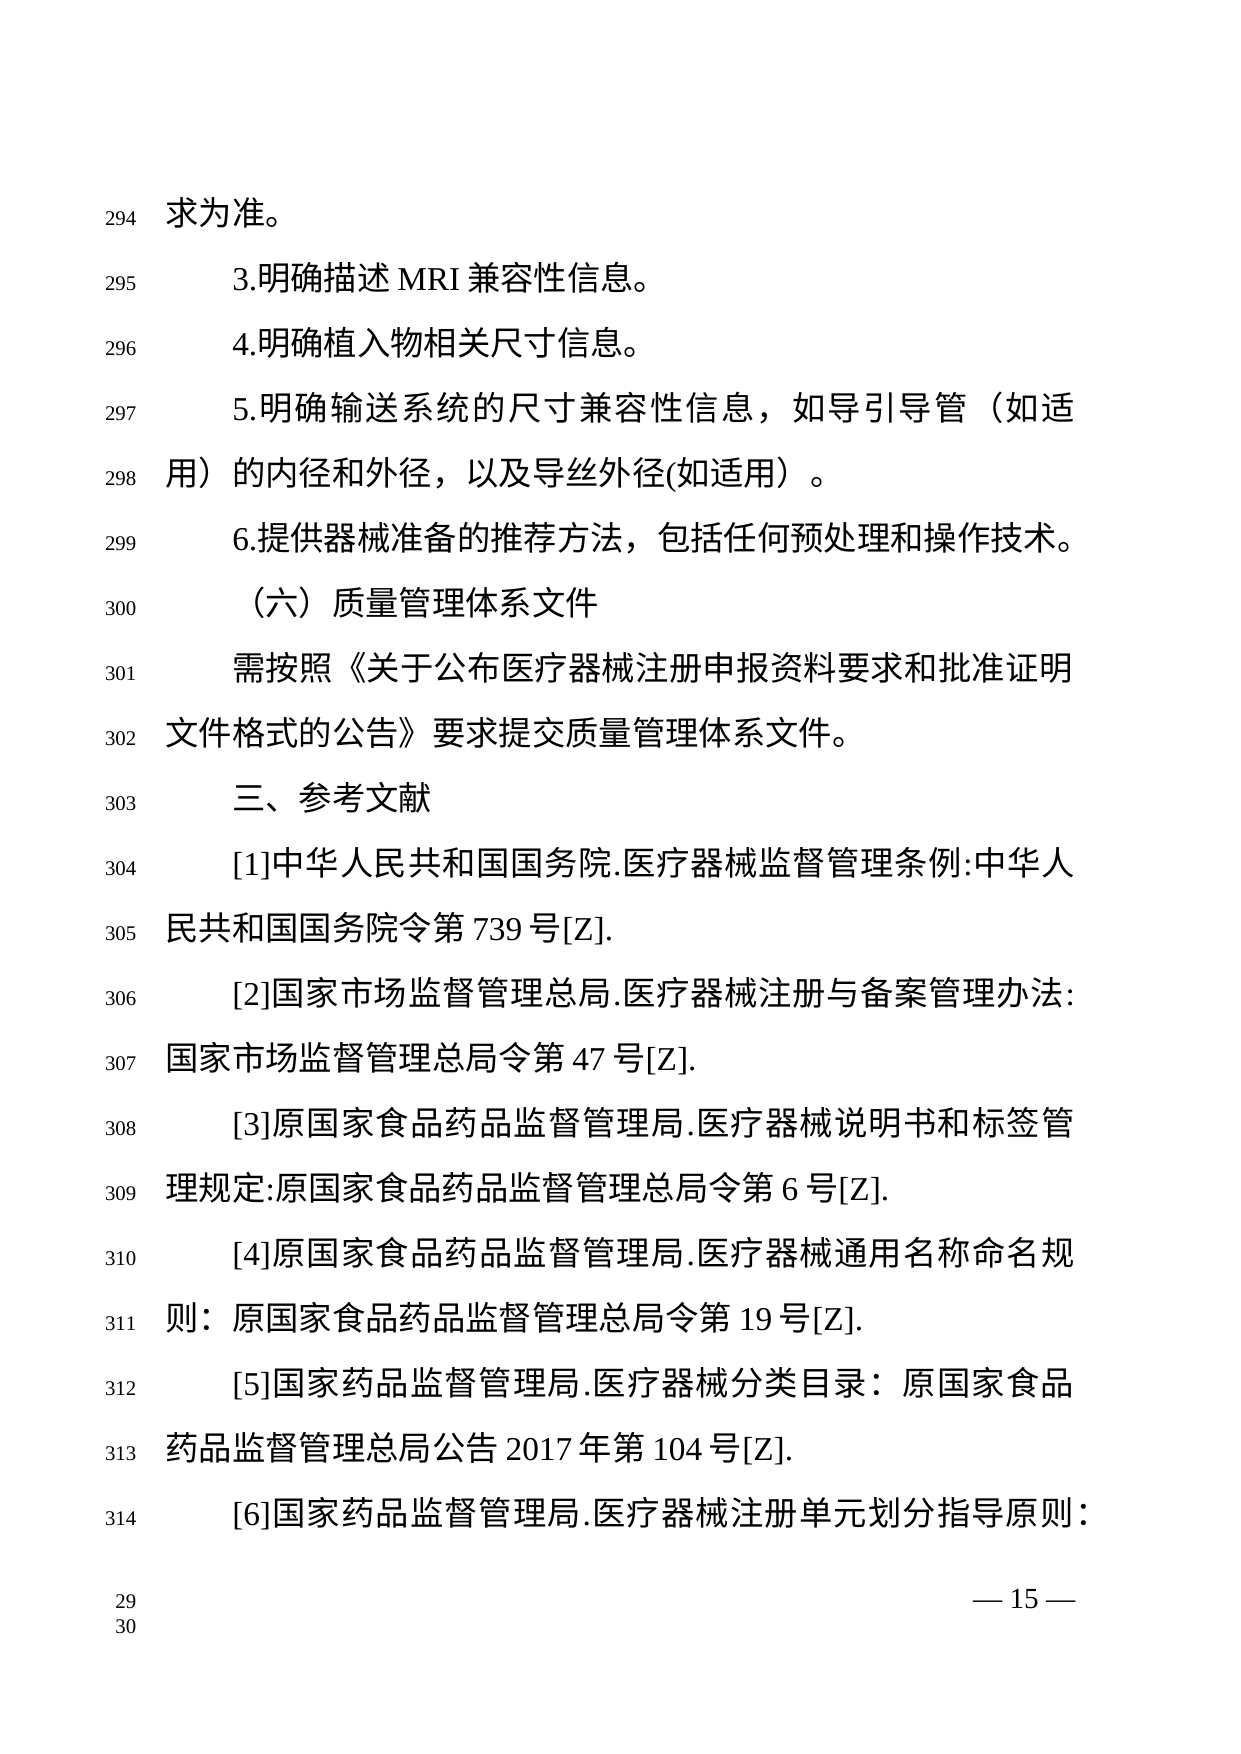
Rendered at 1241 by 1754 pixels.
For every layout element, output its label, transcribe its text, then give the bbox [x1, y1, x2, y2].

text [165, 1478, 1075, 1543]
text 6.提供器械准备的推荐方法，包括任何预处理和操作技术。 [165, 503, 1075, 568]
text [4]原国家食品药品监督管理局.医疗器械通用名称命名规则：原国家食品药品监督管理总局令第19号[Z]. [165, 1218, 1075, 1348]
text 3.明确描述MRI兼容性信息。 [165, 243, 1075, 308]
text [5]国家药品监督管理局.医疗器械分类目录：原国家食品药品监督管理总局公告2017年第104号[Z]. [165, 1348, 1075, 1478]
text [3]原国家食品药品监督管理局.医疗器械说明书和标签管理规定:原国家食品药品监督管理总局令第6号[Z]. [165, 1088, 1075, 1218]
text 需按照《关于公布医疗器械注册申报资料要求和批准证明文件格式的公告》要求提交质量管理体系文件。 [165, 633, 1075, 763]
text 4.明确植入物相关尺寸信息。 [165, 308, 1075, 373]
text 5.明确输送系统的尺寸兼容性信息，如导引导管（如适用）的内径和外径，以及导丝外径(如适用）。 [165, 373, 1075, 503]
subtitle （六）质量管理体系文件 [165, 568, 1075, 633]
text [165, 178, 1075, 243]
text [1]中华人民共和国国务院.医疗器械监督管理条例:中华人民共和国国务院令第739号[Z]. [165, 828, 1075, 958]
text [2]国家市场监督管理总局.医疗器械注册与备案管理办法:国家市场监督管理总局令第47号[Z]. [165, 958, 1075, 1088]
text 三、参考文献 [165, 763, 1075, 828]
